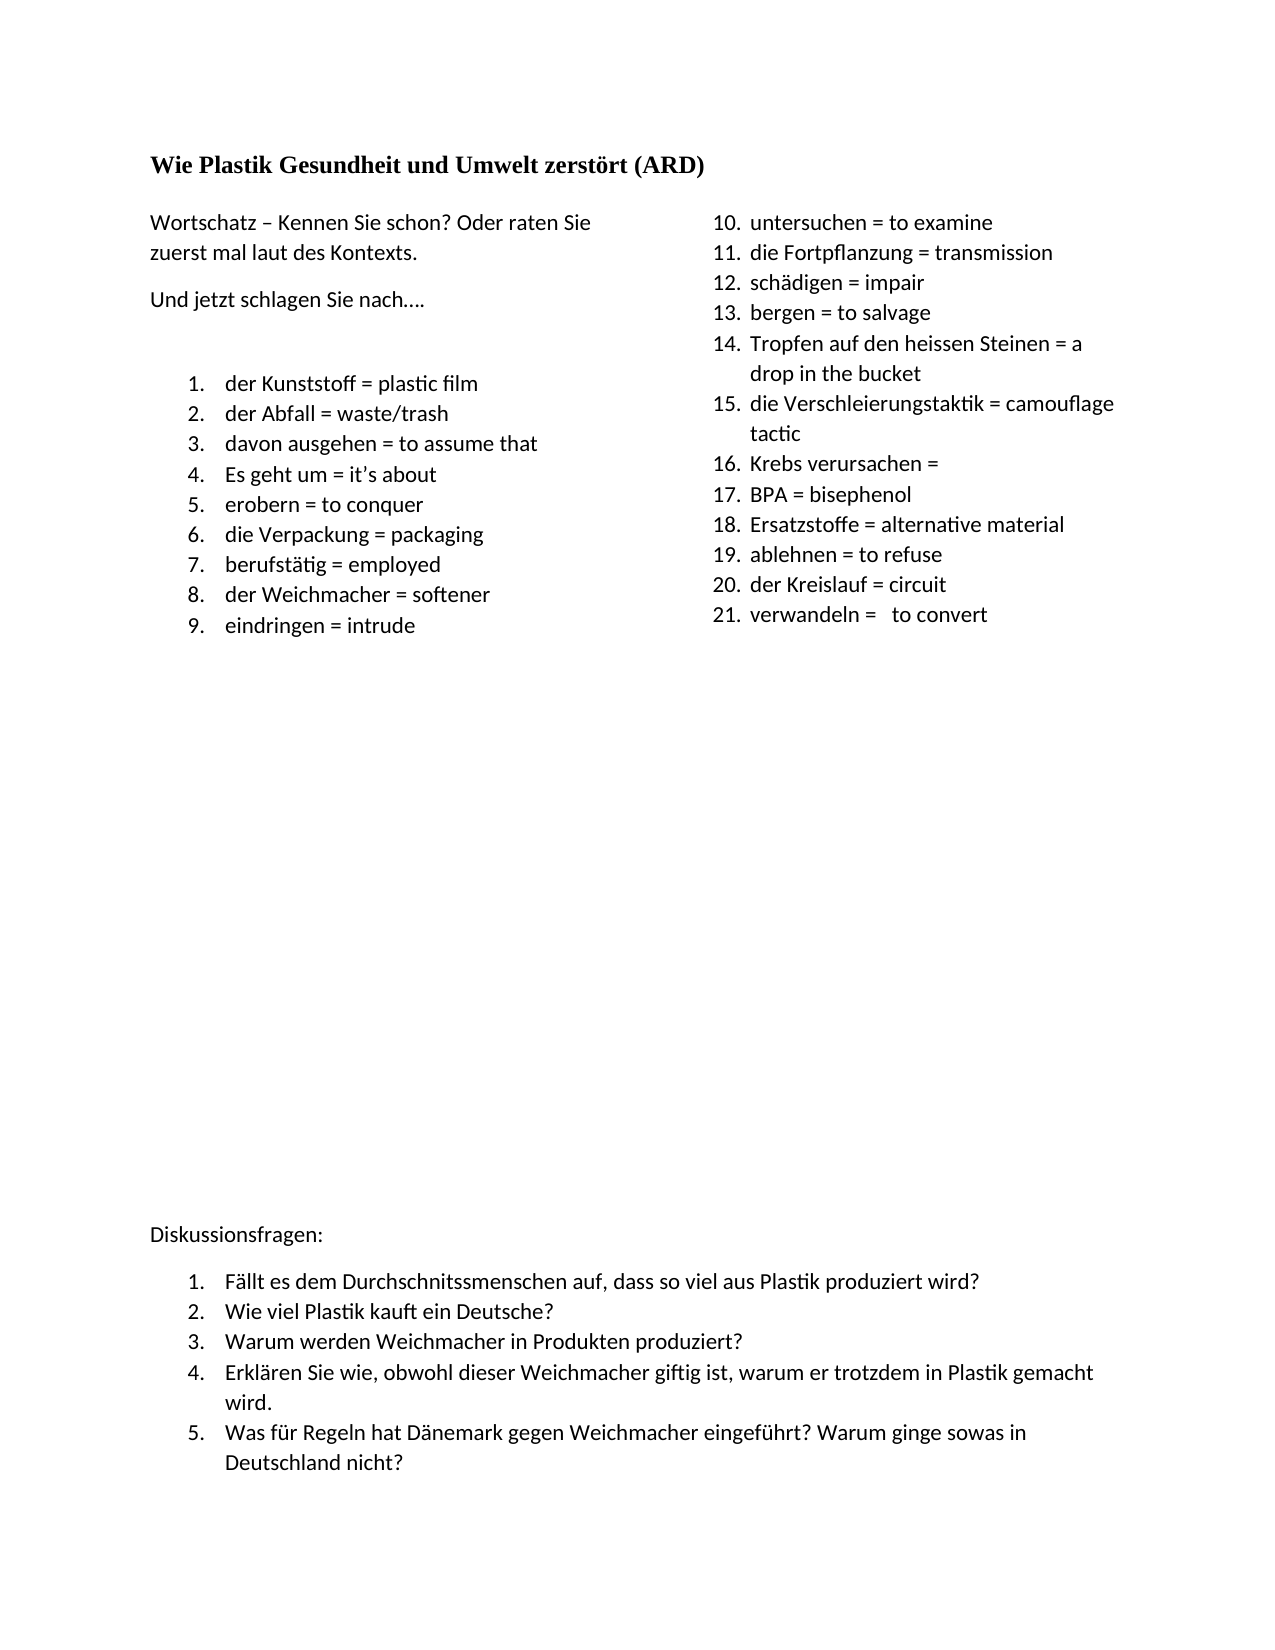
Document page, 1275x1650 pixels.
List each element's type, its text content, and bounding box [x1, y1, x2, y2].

list berufstätig = employed [187, 550, 600, 578]
text Wortschatz – Kennen Sie schon? Oder raten Sie zuerst mal laut des Kontexts. [150, 208, 600, 266]
list der Weichmacher = softener [187, 581, 600, 608]
list Warum werden Weichmacher in Produkten produziert? [187, 1327, 1125, 1355]
list BPA = bisephenol [712, 480, 1125, 508]
list Was für Regeln hat Dänemark gegen Weichmacher eingeführt? Warum ginge sowas in Deutschland nicht? [187, 1418, 1125, 1476]
list Es geht um = it’s about [187, 460, 600, 488]
list Krebs verursachen = [712, 449, 1125, 478]
text Diskussionsfragen: [150, 1220, 1125, 1248]
list Wie viel Plastik kauft ein Deutsche? [187, 1297, 1125, 1325]
subtitle Wie Plastik Gesundheit und Umwelt zerstört (ARD) [150, 150, 1125, 179]
list ablehnen = to refuse [712, 540, 1125, 568]
list davon ausgehen = to assume that [187, 429, 600, 457]
list der Kunststoff = plastic film [187, 369, 600, 397]
list Tropfen auf den heissen Steinen = a drop in the bucket [712, 329, 1125, 387]
text Und jetzt schlagen Sie nach…. [150, 285, 600, 313]
list der Kreislauf = circuit [712, 570, 1125, 598]
list Ersatzstoffe = alternative material [712, 510, 1125, 538]
list untersuchen = to examine [712, 208, 1125, 236]
list die Verschleierungstaktik = camouflage tactic [712, 389, 1125, 447]
list erobern = to conquer [187, 490, 600, 518]
list verwandeln = to convert [712, 601, 1125, 629]
list schädigen = impair [712, 268, 1125, 296]
list die Verpackung = packaging [187, 520, 600, 548]
list die Fortpflanzung = transmission [712, 238, 1125, 266]
list Fällt es dem Durchschnitssmenschen auf, dass so viel aus Plastik produziert wird? [187, 1267, 1125, 1295]
list bergen = to salvage [712, 298, 1125, 327]
list der Abfall = waste/trash [187, 399, 600, 427]
list Erklären Sie wie, obwohl dieser Weichmacher giftig ist, warum er trotzdem in Plastik gemacht wird. [187, 1358, 1125, 1416]
list eindringen = intrude [187, 611, 600, 639]
